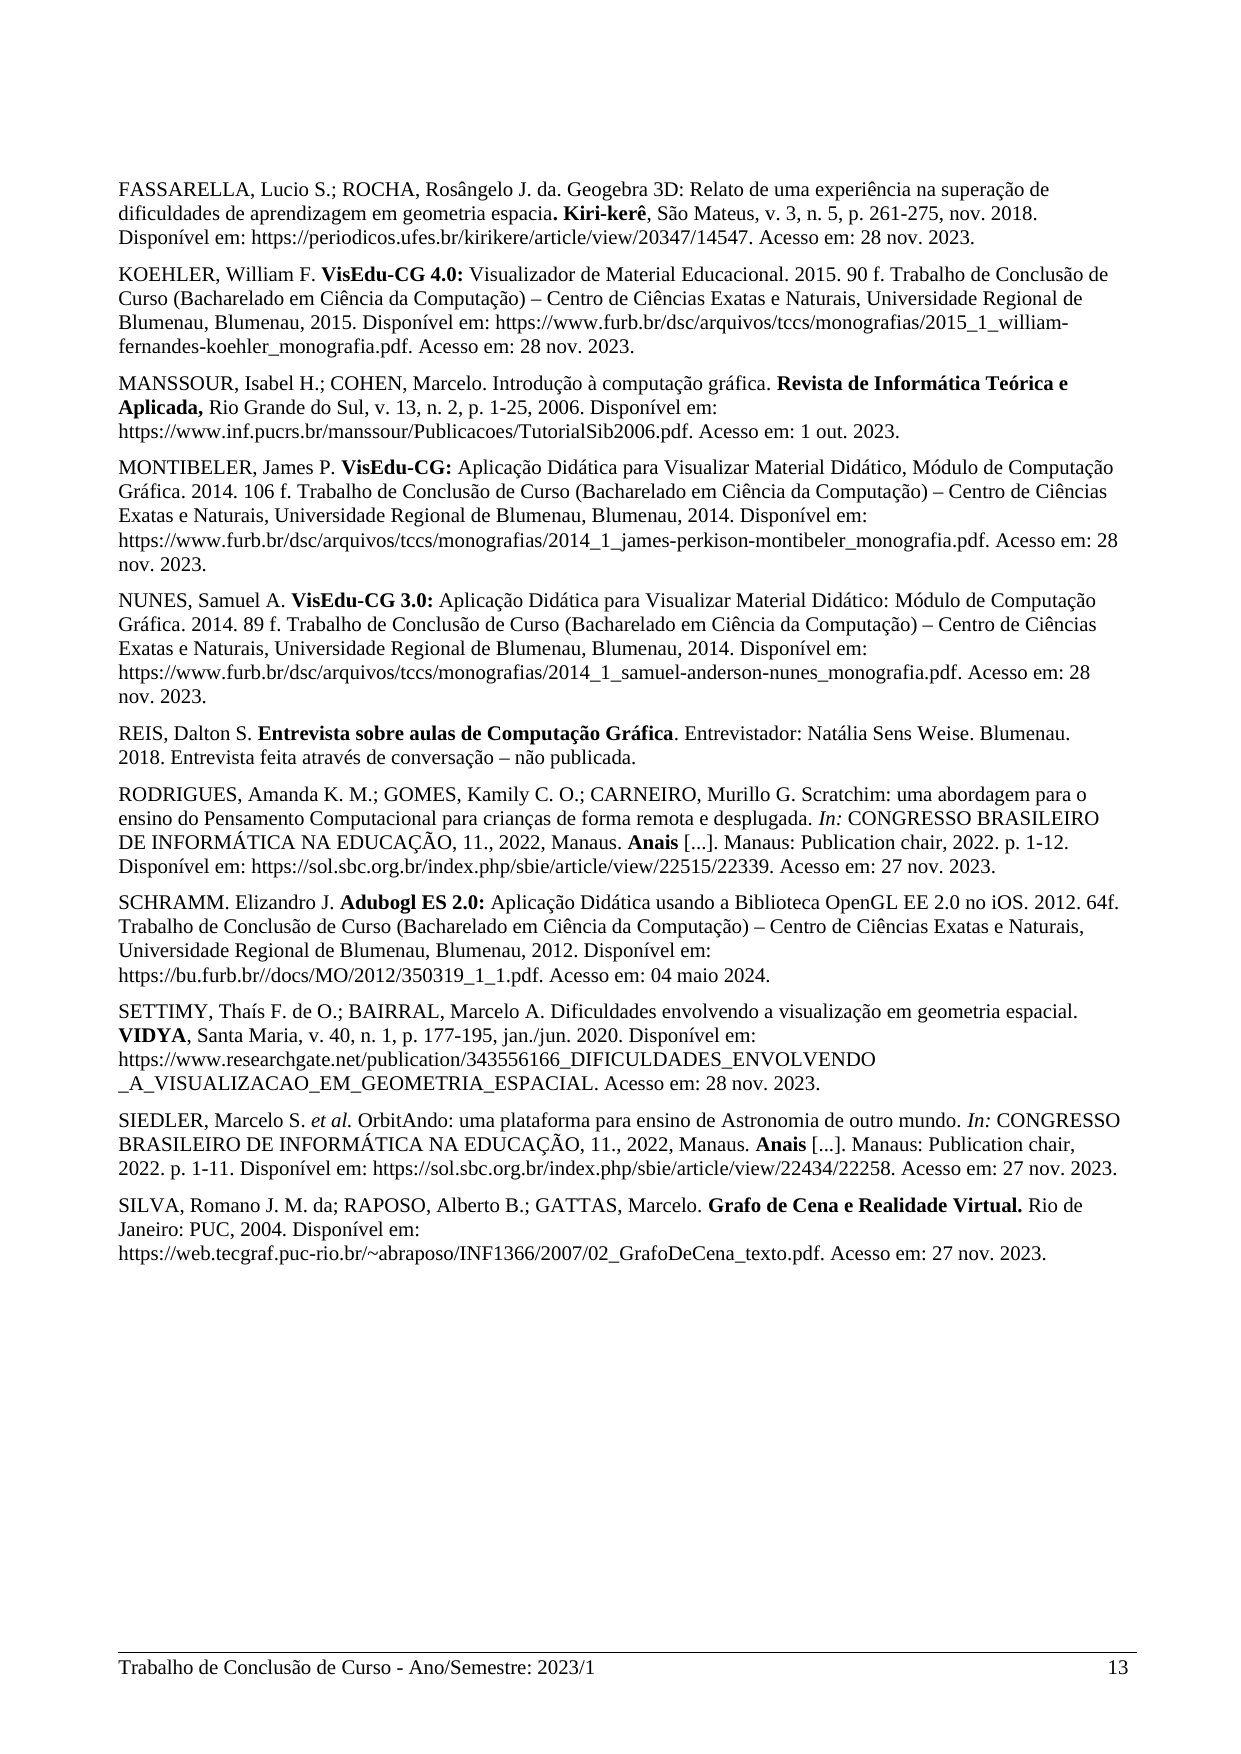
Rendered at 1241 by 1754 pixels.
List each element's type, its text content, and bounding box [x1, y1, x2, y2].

text REIS, Dalton S. Entrevista sobre aulas de Computação Gráfica. Entrevistador: Natália Sens Weise. Blumenau. 2018. Entrevista feita através de conversação – não publicada. [118, 721, 1122, 769]
text SILVA, Romano J. M. da; RAPOSO, Alberto B.; GATTAS, Marcelo. Grafo de Cena e Realidade Virtual. Rio de Janeiro: PUC, 2004. Disponível em: https://web.tecgraf.puc-rio.br/~abraposo/INF1366/2007/02_GrafoDeCena_texto.pdf. Acesso em: 27 nov. 2023. [118, 1192, 1122, 1265]
text SIEDLER, Marcelo S. et al. OrbitAndo: uma plataforma para ensino de Astronomia de outro mundo. In: CONGRESSO BRASILEIRO DE INFORMÁTICA NA EDUCAÇÃO, 11., 2022, Manaus. Anais [...]. Manaus: Publication chair, 2022. p. 1-11. Disponível em: https://sol.sbc.org.br/index.php/sbie/article/view/22434/22258. Acesso em: 27 nov. 2023. [118, 1108, 1122, 1180]
text SETTIMY, Thaís F. de O.; BAIRRAL, Marcelo A. Dificuldades envolvendo a visualização em geometria espacial. VIDYA, Santa Maria, v. 40, n. 1, p. 177-195, jan./jun. 2020. Disponível em: https://www.researchgate.net/publication/343556166_DIFICULDADES_ENVOLVENDO _A_VISUALIZACAO_EM_GEOMETRIA_ESPACIAL. Acesso em: 28 nov. 2023. [118, 999, 1122, 1095]
text NUNES, Samuel A. VisEdu-CG 3.0: Aplicação Didática para Visualizar Material Didático: Módulo de Computação Gráfica. 2014. 89 f. Trabalho de Conclusão de Curso (Bacharelado em Ciência da Computação) – Centro de Ciências Exatas e Naturais, Universidade Regional de Blumenau, Blumenau, 2014. Disponível em: https://www.furb.br/dsc/arquivos/tccs/monografias/2014_1_samuel-anderson-nunes_monografia.pdf. Acesso em: 28 nov. 2023. [118, 588, 1122, 708]
text KOEHLER, William F. VisEdu-CG 4.0: Visualizador de Material Educacional. 2015. 90 f. Trabalho de Conclusão de Curso (Bacharelado em Ciência da Computação) – Centro de Ciências Exatas e Naturais, Universidade Regional de Blumenau, Blumenau, 2015. Disponível em: https://www.furb.br/dsc/arquivos/tccs/monografias/2015_1_william-fernandes-koehler_monografia.pdf. Acesso em: 28 nov. 2023. [118, 262, 1122, 358]
text RODRIGUES, Amanda K. M.; GOMES, Kamily C. O.; CARNEIRO, Murillo G. Scratchim: uma abordagem para o ensino do Pensamento Computacional para crianças de forma remota e desplugada. In: CONGRESSO BRASILEIRO DE INFORMÁTICA NA EDUCAÇÃO, 11., 2022, Manaus. Anais [...]. Manaus: Publication chair, 2022. p. 1-12. Disponível em: https://sol.sbc.org.br/index.php/sbie/article/view/22515/22339. Acesso em: 27 nov. 2023. [118, 782, 1122, 878]
text SCHRAMM. Elizandro J. Adubogl ES 2.0: Aplicação Didática usando a Biblioteca OpenGL EE 2.0 no iOS. 2012. 64f. Trabalho de Conclusão de Curso (Bacharelado em Ciência da Computação) – Centro de Ciências Exatas e Naturais, Universidade Regional de Blumenau, Blumenau, 2012. Disponível em: https://bu.furb.br//docs/MO/2012/350319_1_1.pdf. Acesso em: 04 maio 2024. [118, 890, 1122, 987]
text MANSSOUR, Isabel H.; COHEN, Marcelo. Introdução à computação gráfica. Revista de Informática Teórica e Aplicada, Rio Grande do Sul, v. 13, n. 2, p. 1-25, 2006. Disponível em: https://www.inf.pucrs.br/manssour/Publicacoes/TutorialSib2006.pdf. Acesso em: 1 out. 2023. [118, 371, 1122, 443]
text FASSARELLA, Lucio S.; ROCHA, Rosângelo J. da. Geogebra 3D: Relato de uma experiência na superação de dificuldades de aprendizagem em geometria espacia. Kiri-kerê, São Mateus, v. 3, n. 5, p. 261-275, nov. 2018. Disponível em: https://periodicos.ufes.br/kirikere/article/view/20347/14547. Acesso em: 28 nov. 2023. [118, 177, 1122, 249]
text MONTIBELER, James P. VisEdu-CG: Aplicação Didática para Visualizar Material Didático, Módulo de Computação Gráfica. 2014. 106 f. Trabalho de Conclusão de Curso (Bacharelado em Ciência da Computação) – Centro de Ciências Exatas e Naturais, Universidade Regional de Blumenau, Blumenau, 2014. Disponível em: https://www.furb.br/dsc/arquivos/tccs/monografias/2014_1_james-perkison-montibeler_monografia.pdf. Acesso em: 28 nov. 2023. [118, 455, 1122, 576]
